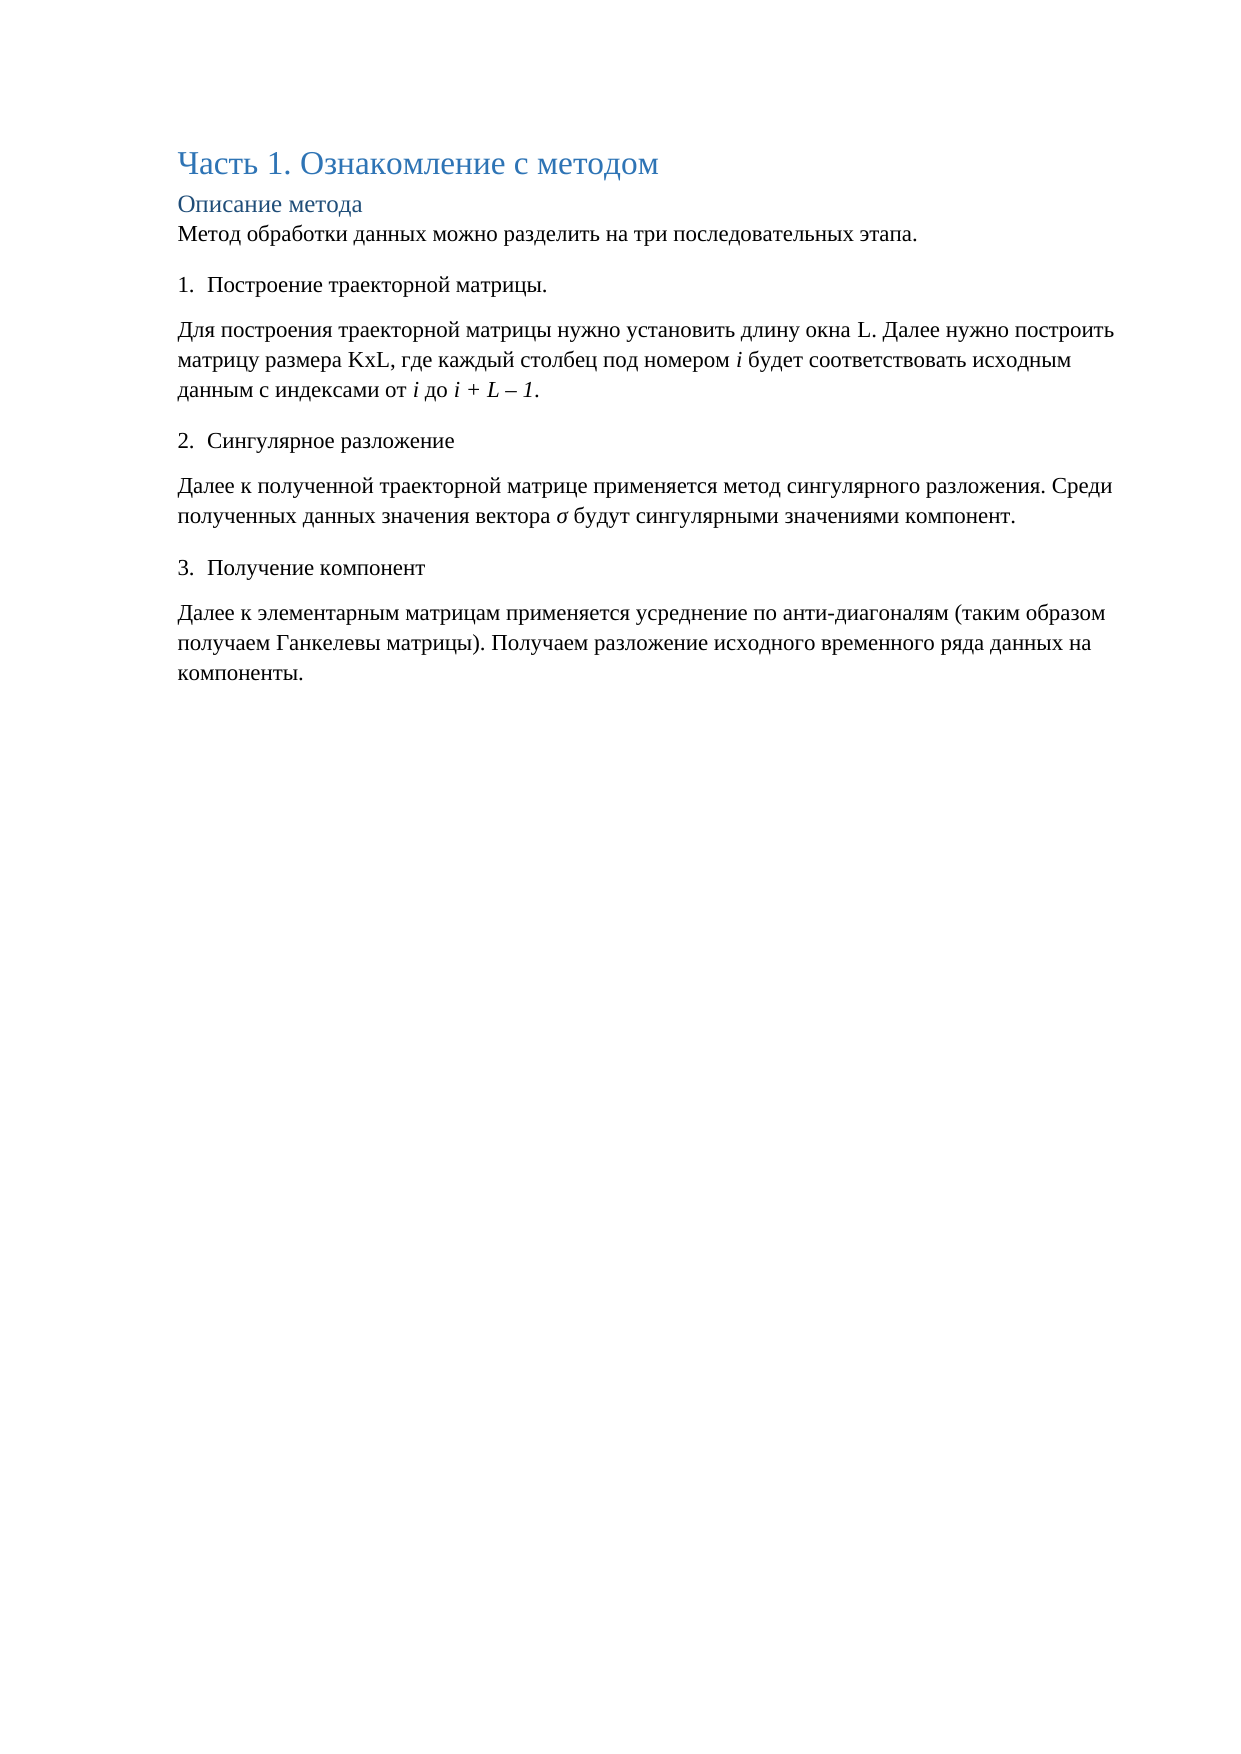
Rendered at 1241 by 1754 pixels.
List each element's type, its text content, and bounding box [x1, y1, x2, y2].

text Далее к элементарным матрицам применяется усреднение по анти-диагоналям (таким образом получаем Ганкелевы матрицы). Получаем разложение исходного временного ряда данных на компоненты. [177, 599, 1152, 686]
subtitle Описание метода [177, 189, 1152, 217]
list Получение компонент [177, 554, 1152, 580]
text Для построения траекторной матрицы нужно установить длину окна L. Далее нужно построить матрицу размера KхL, где каждый столбец под номером i будет соответствовать исходным данным с индексами от i до i + L – 1. [177, 316, 1152, 403]
text Далее к полученной траекторной матрице применяется метод сингулярного разложения. Среди полученных данных значения вектора σ будут сингулярными значениями компонент. [177, 472, 1152, 529]
subtitle Часть 1. Ознакомление с методом [177, 143, 1152, 181]
list Построение траекторной матрицы. [177, 271, 1152, 297]
text Метод обработки данных можно разделить на три последовательных этапа. [177, 220, 1152, 246]
list Сингулярное разложение [177, 427, 1152, 454]
